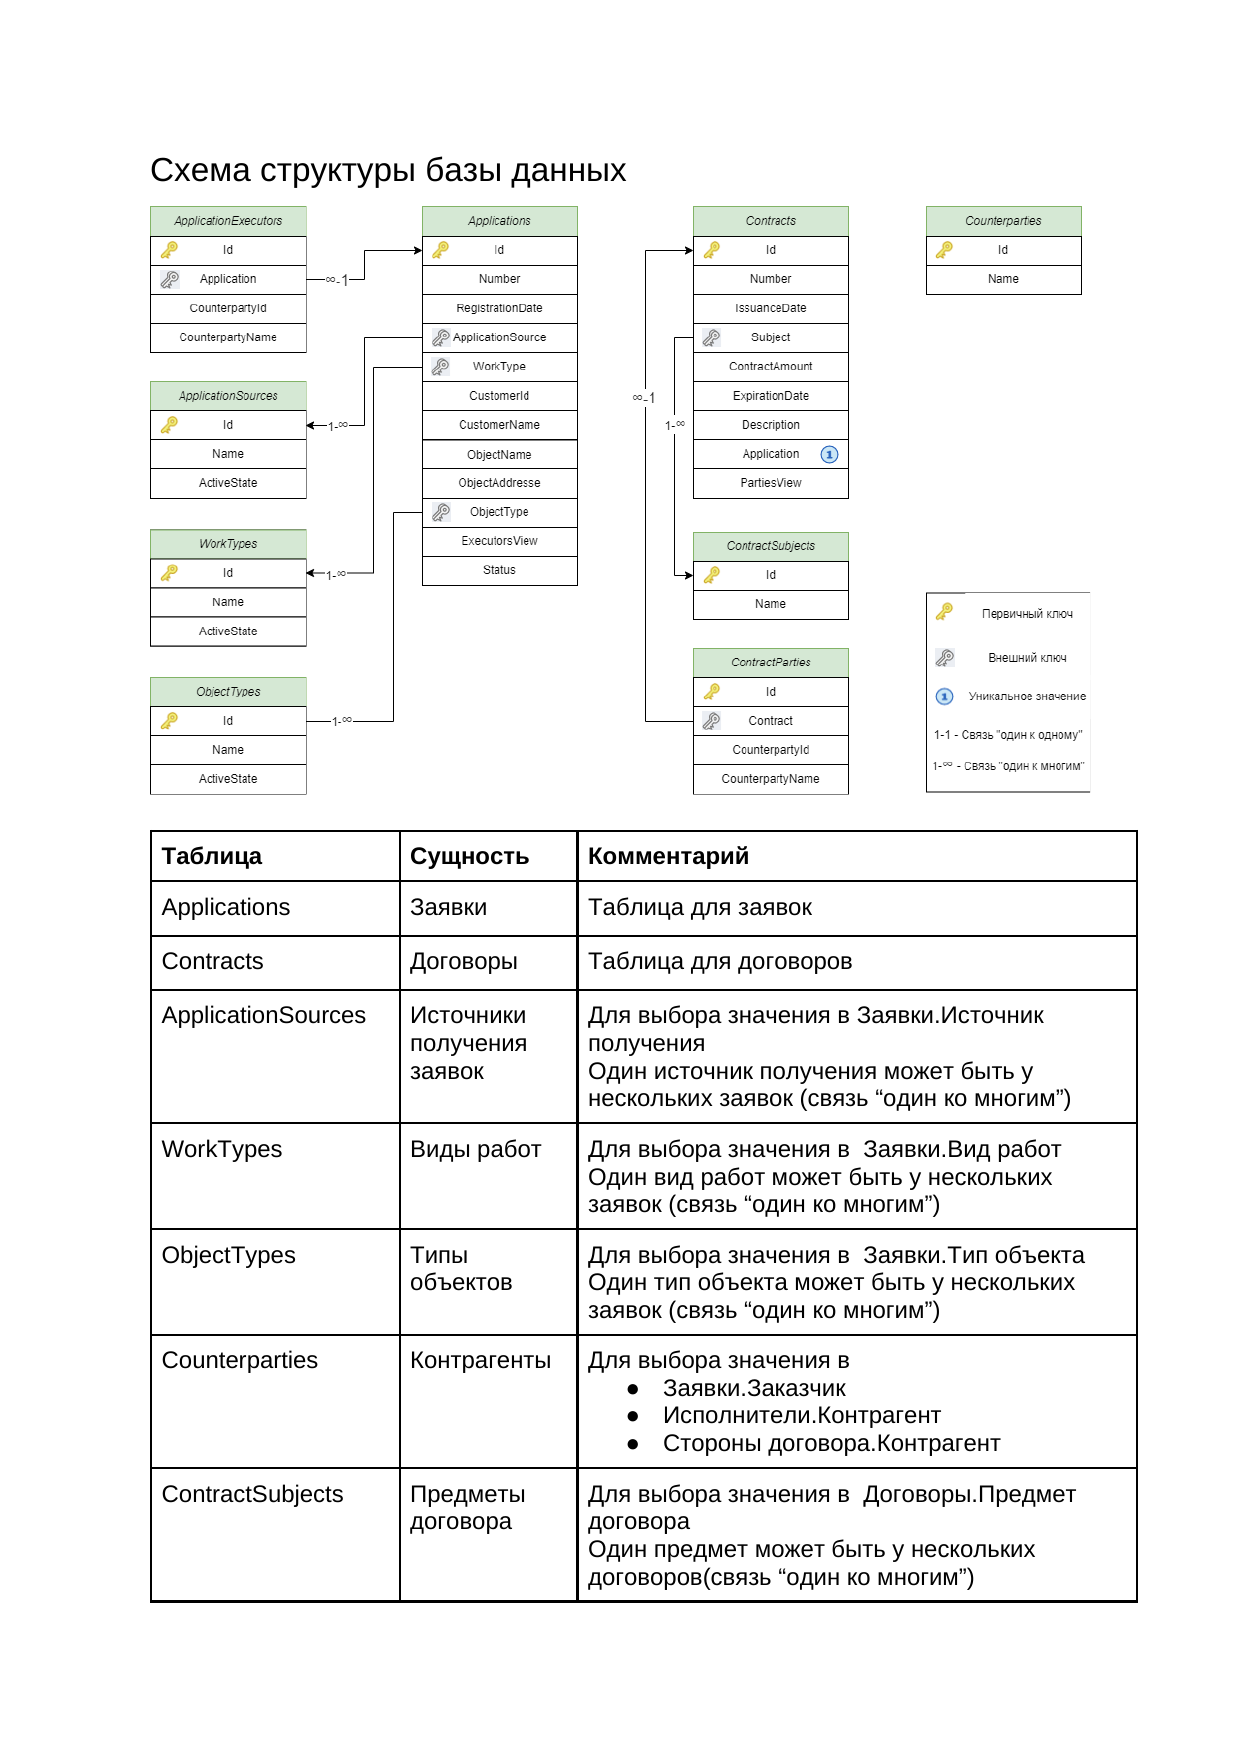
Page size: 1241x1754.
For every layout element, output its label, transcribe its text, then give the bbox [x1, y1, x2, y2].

table_header Комментарий [579, 832, 1136, 880]
table_cell WorkTypes [152, 1124, 399, 1228]
table_cell Контрагенты [401, 1336, 576, 1467]
table_cell ObjectTypes [152, 1230, 399, 1334]
table_cell Для выбора значения в Заявки.Вид работ Один вид работ может быть у нескольких заявок (связь “один ко многим”) [579, 1124, 1136, 1228]
table_cell Для выбора значения в Договоры.Предмет договора Один предмет может быть у нескольких договоров(связь “один ко многим”) [579, 1469, 1136, 1600]
table_cell Для выбора значения в Заявки.Заказчик Исполнители.Контрагент Стороны договора.Контрагент [579, 1336, 1136, 1467]
subtitle Схема структуры базы данных [150, 150, 1090, 188]
table_cell Contracts [152, 937, 399, 989]
table_cell Типы объектов [401, 1230, 576, 1334]
table_cell Виды работ [401, 1124, 576, 1228]
table_cell Для выбора значения в Заявки.Тип объекта Один тип объекта может быть у нескольких заявок (связь “один ко многим”) [579, 1230, 1136, 1334]
table_cell Договоры [401, 937, 576, 989]
table_cell Таблица для договоров [579, 937, 1136, 989]
table_cell Для выбора значения в Заявки.Источник получения Один источник получения может быть у нескольких заявок (связь “один ко многим”) [579, 991, 1136, 1122]
table_cell Заявки [401, 882, 576, 934]
table_cell Предметы договора [401, 1469, 576, 1600]
table_cell Counterparties [152, 1336, 399, 1467]
picture [150, 206, 1091, 795]
table_cell Таблица для заявок [579, 882, 1136, 934]
table_header Таблица [152, 832, 399, 880]
table_cell ApplicationSources [152, 991, 399, 1122]
table_header Сущность [401, 832, 576, 880]
table_cell Источники получения заявок [401, 991, 576, 1122]
table_cell ContractSubjects [152, 1469, 399, 1600]
table_cell Applications [152, 882, 399, 934]
